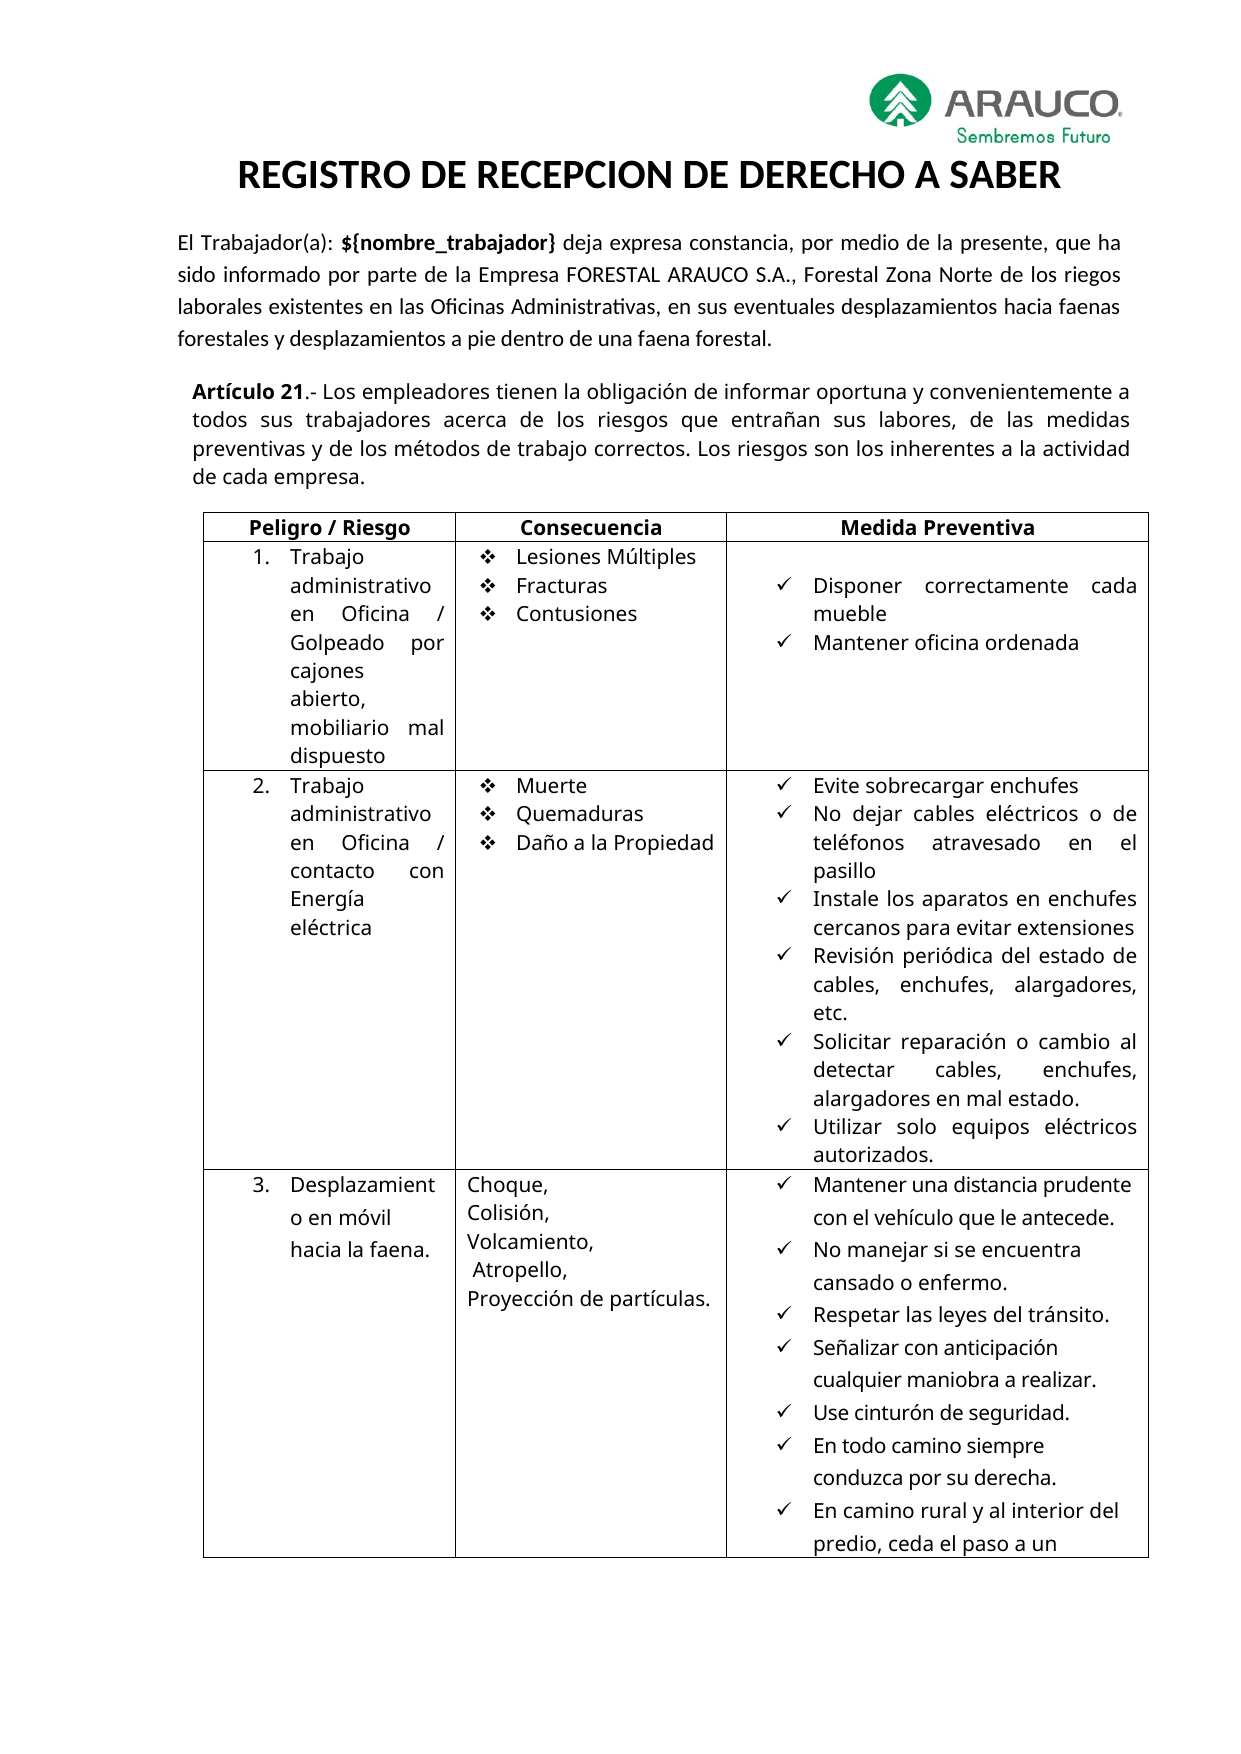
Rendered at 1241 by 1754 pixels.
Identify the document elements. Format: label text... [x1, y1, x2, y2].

text El Trabajador(a): ${nombre_trabajador} deja expresa constancia, por medio de la presente, que ha sido informado por parte de la Empresa FORESTAL ARAUCO S.A., Forestal Zona Norte de los riegos laborales existentes en las Oficinas Administrativas, en sus eventuales desplazamientos hacia faenas forestales y desplazamientos a pie dentro de una faena forestal. [177, 228, 1122, 352]
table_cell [727, 1170, 1148, 1557]
text Artículo 21.- Los empleadores tienen la obligación de informar oportuna y convenientemente a todos sus trabajadores acerca de los riesgos que entrañan sus labores, de las medidas preventivas y de los métodos de trabajo correctos. Los riesgos son los inherentes a la actividad de cada empresa. [192, 377, 1132, 491]
table_cell Lesiones Múltiples Fracturas Contusiones [456, 542, 726, 770]
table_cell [456, 1170, 726, 1557]
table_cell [204, 1170, 455, 1557]
table_cell Muerte Quemaduras Daño a la Propiedad [456, 771, 726, 1169]
table_cell Trabajo administrativo en Oficina / contacto con Energía eléctrica [204, 771, 455, 1169]
table_cell Disponer correctamente cada mueble Mantener oficina ordenada [727, 542, 1148, 770]
table_cell Trabajo administrativo en Oficina / Golpeado por cajones abierto, mobiliario mal dispuesto [204, 542, 455, 770]
table_header Medida Preventiva [727, 513, 1148, 541]
picture [869, 73, 1123, 143]
table_header Peligro / Riesgo [204, 513, 455, 541]
table_header Consecuencia [456, 513, 726, 541]
table_cell Evite sobrecargar enchufes No dejar cables eléctricos o de teléfonos atravesado en el pasillo Instale los aparatos en enchufes cercanos para evitar extensiones Revisión periódica del estado de cables, enchufes, alargadores, etc. Solicitar reparación o cambio al detectar cables, enchufes, alargadores en mal estado. Utilizar solo equipos eléctricos autorizados. [727, 771, 1148, 1169]
text REGISTRO DE RECEPCION DE DERECHO A SABER [177, 148, 1122, 198]
